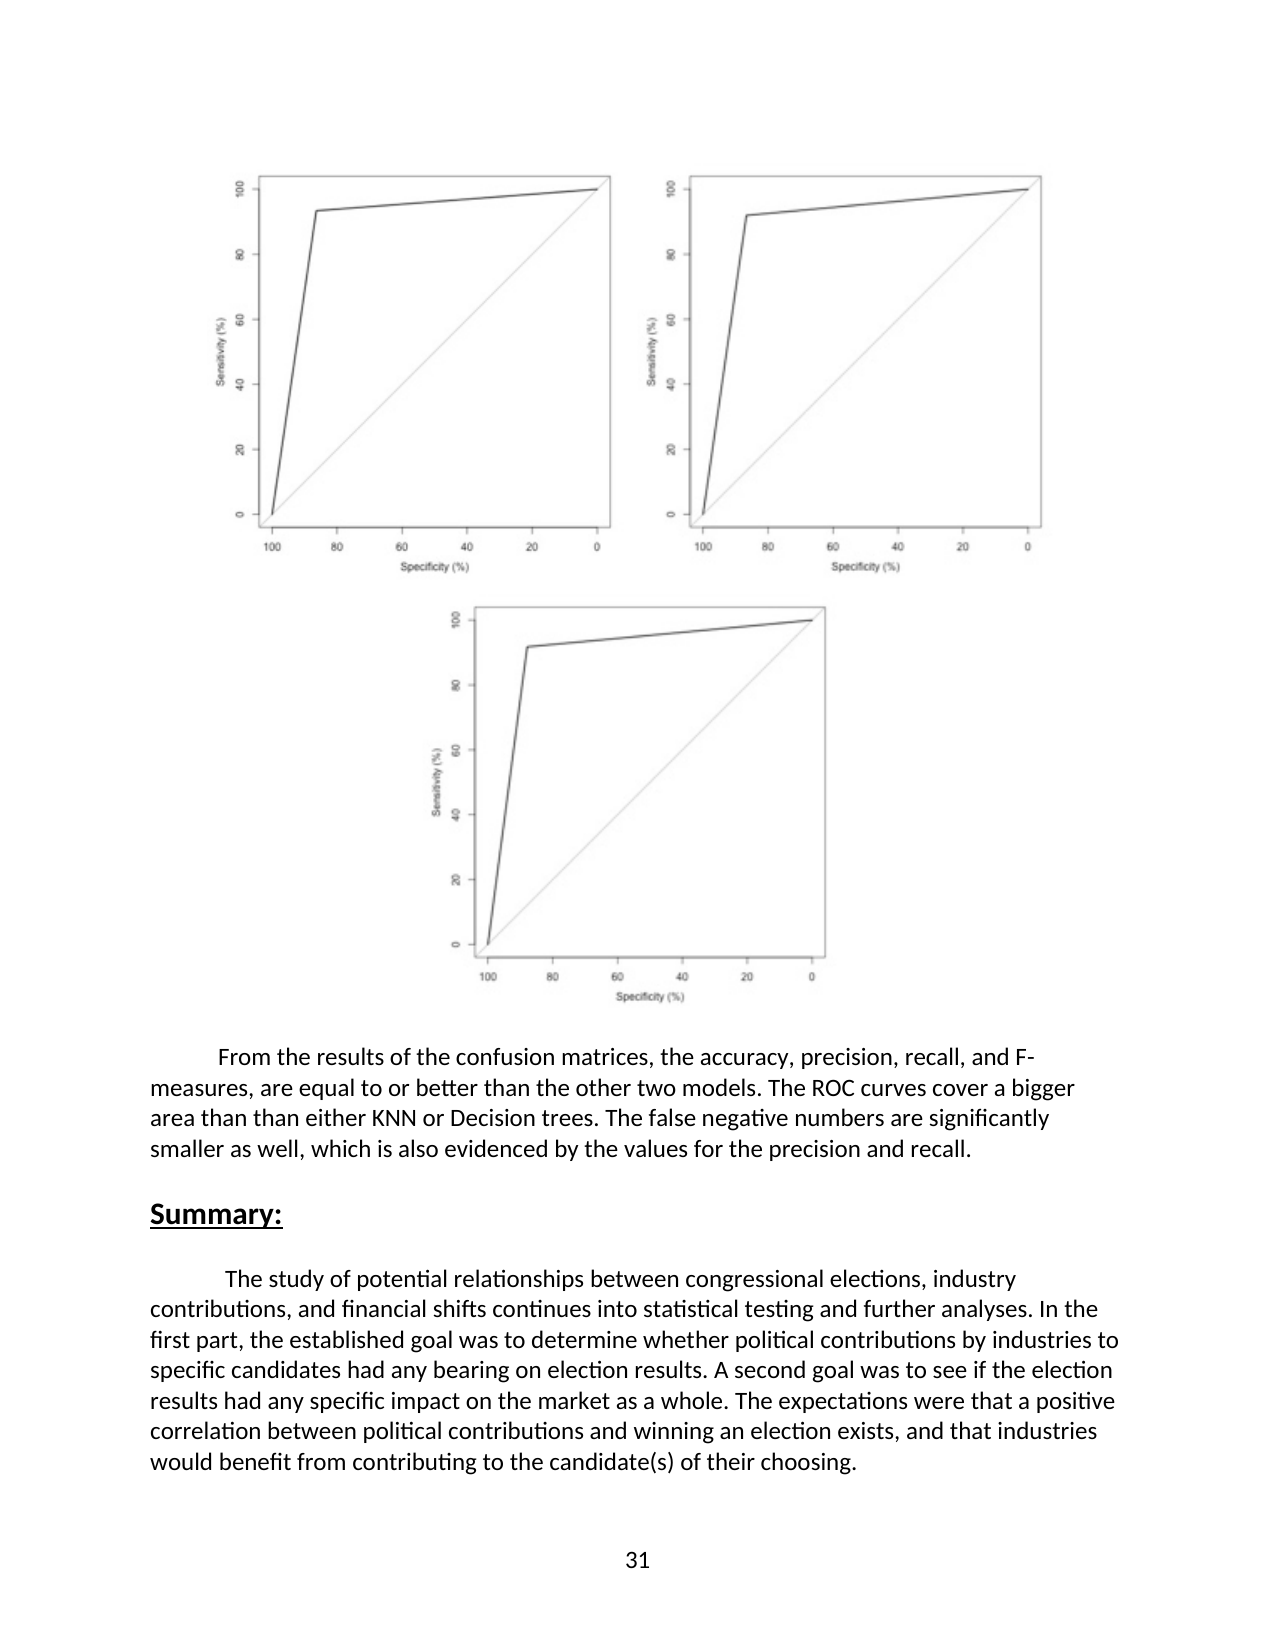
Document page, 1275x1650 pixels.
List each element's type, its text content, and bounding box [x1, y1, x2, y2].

text The study of potential relationships between congressional elections, industry contributions, and financial shifts continues into statistical testing and further analyses. In the first part, the established goal was to determine whether political contributions by industries to specific candidates had any bearing on election results. A second goal was to see if the election results had any specific impact on the market as a whole. The expectations were that a positive correlation between political contributions and winning an election exists, and that industries would benefit from contributing to the candidate(s) of their choosing. [150, 1263, 1125, 1476]
text From the results of the confusion matrices, the accuracy, precision, recall, and F-measures, are equal to or better than the other two models. The ROC curves cover a bigger area than than either KNN or Decision trees. The false negative numbers are significantly smaller as well, which is also evidenced by the values for the precision and recall. [150, 1042, 1125, 1164]
picture [207, 150, 1068, 1011]
text Summary: [150, 1194, 1125, 1232]
